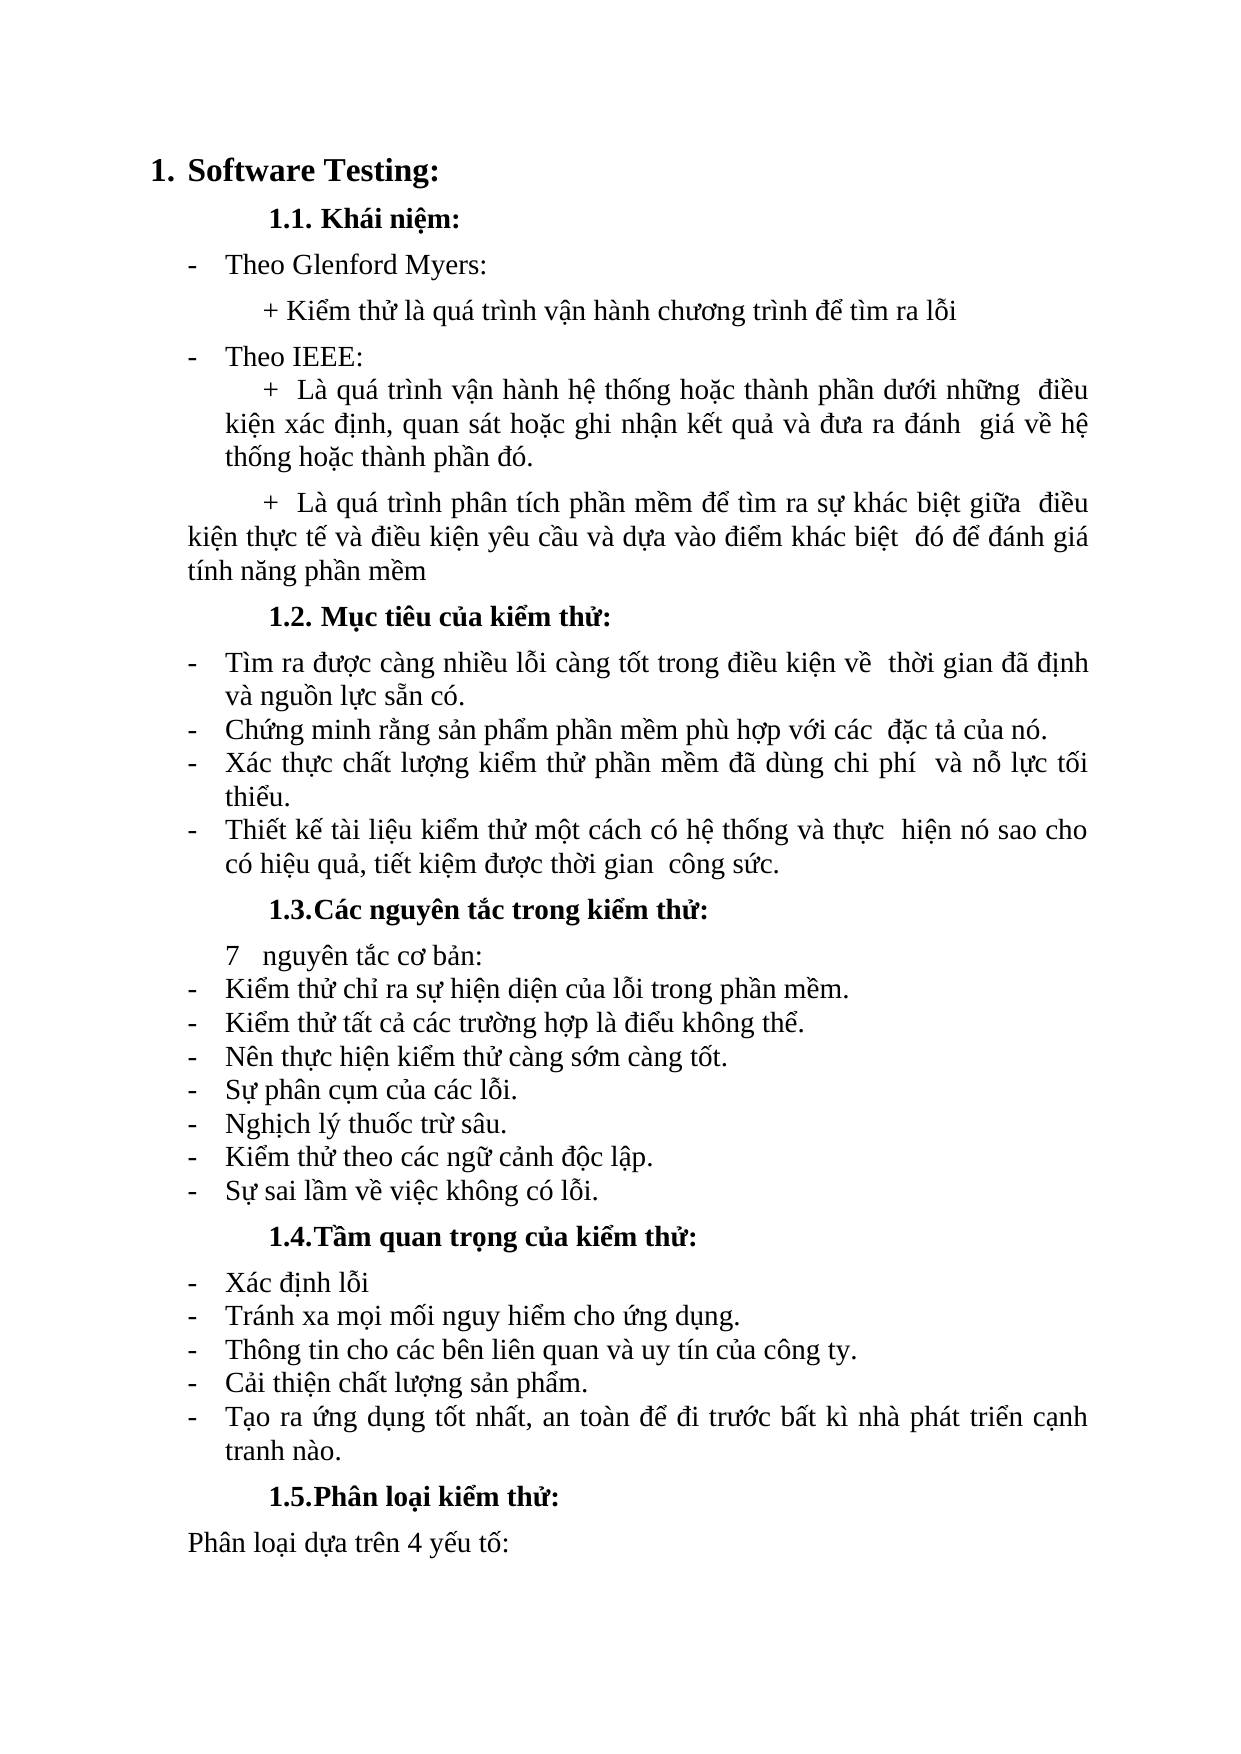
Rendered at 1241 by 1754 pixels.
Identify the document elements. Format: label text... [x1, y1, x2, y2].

list Nghịch lý thuốc trừ sâu. [187, 1106, 1090, 1139]
list Nên thực hiện kiểm thử càng sớm càng tốt. [187, 1039, 1090, 1072]
list Theo IEEE: [187, 339, 1090, 372]
list Kiểm thử chỉ ra sự hiện diện của lỗi trong phần mềm. [187, 972, 1090, 1005]
list Xác định lỗi [187, 1265, 1090, 1298]
subtitle Các nguyên tắc trong kiểm thử: [268, 892, 1090, 926]
list Tạo ra ứng dụng tốt nhất, an toàn để đi trước bất kì nhà phát triển cạnh tranh nào. [187, 1399, 1090, 1466]
list Sự sai lầm về việc không có lỗi. [187, 1173, 1090, 1206]
list Theo Glenford Myers: [187, 247, 1090, 280]
text + Là quá trình phân tích phần mềm để tìm ra sự khác biệt giữa điều kiện thực tế và điều kiện yêu cầu và dựa vào điểm khác biệt đó để đánh giá tính năng phần mềm [187, 486, 1090, 586]
list Kiểm thử tất cả các trường hợp là điểu không thể. [187, 1005, 1090, 1039]
subtitle Tầm quan trọng của kiểm thử: [268, 1219, 1090, 1252]
list Chứng minh rằng sản phẩm phần mềm phù hợp với các đặc tả của nó. [187, 712, 1090, 745]
list Xác thực chất lượng kiểm thử phần mềm đã dùng chi phí và nỗ lực tối thiểu. [187, 745, 1090, 812]
text + Kiểm thử là quá trình vận hành chương trình để tìm ra lỗi [262, 293, 1090, 326]
list Sự phân cụm của các lỗi. [187, 1072, 1090, 1106]
subtitle Software Testing: [150, 150, 1090, 188]
list Tìm ra được càng nhiều lỗi càng tốt trong điều kiện về thời gian đã định và nguồn lực sẵn có. [187, 645, 1090, 712]
list + Là quá trình vận hành hệ thống hoặc thành phần dưới những điều kiện xác định, quan sát hoặc ghi nhận kết quả và đưa ra đánh giá về hệ thống hoặc thành phần đó. [225, 372, 1090, 473]
subtitle Mục tiêu của kiểm thử: [268, 599, 1090, 632]
list Cải thiện chất lượng sản phẩm. [187, 1366, 1090, 1399]
list nguyên tắc cơ bản: [225, 938, 1090, 972]
subtitle Phân loại kiểm thử: [268, 1479, 1090, 1512]
text Phân loại dựa trên 4 yếu tố: [187, 1525, 1090, 1558]
list Thiết kế tài liệu kiểm thử một cách có hệ thống và thực hiện nó sao cho có hiệu quả, tiết kiệm được thời gian công sức. [187, 812, 1090, 879]
list Kiểm thử theo các ngữ cảnh độc lập. [187, 1139, 1090, 1173]
list Tránh xa mọi mối nguy hiểm cho ứng dụng. [187, 1298, 1090, 1332]
list Thông tin cho các bên liên quan và uy tín của công ty. [187, 1332, 1090, 1366]
subtitle Khái niệm: [268, 201, 1090, 234]
